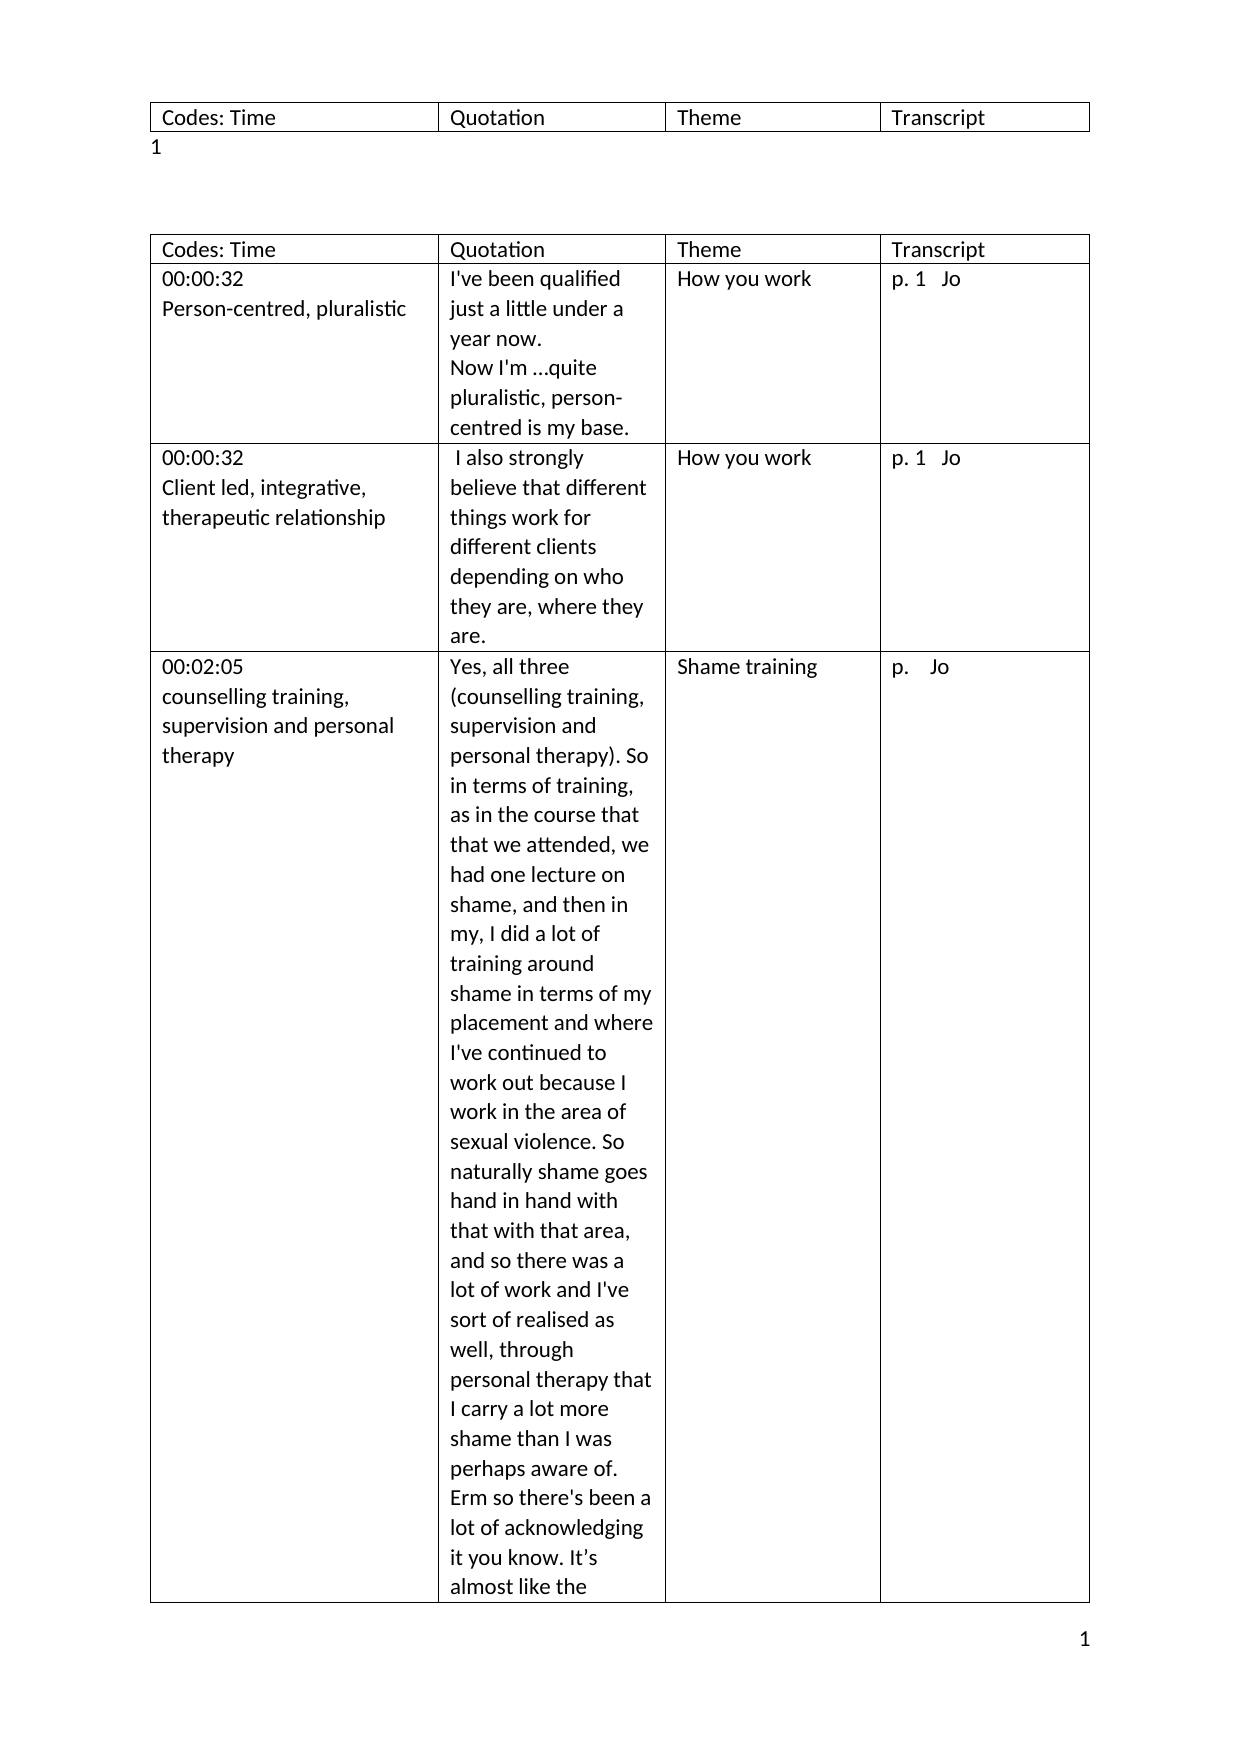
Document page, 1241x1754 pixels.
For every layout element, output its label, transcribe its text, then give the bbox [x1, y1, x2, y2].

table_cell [439, 652, 665, 1602]
table_header Quotation [439, 235, 665, 263]
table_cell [666, 652, 880, 1602]
table_cell How you work [666, 444, 880, 651]
table_cell How you work [666, 264, 880, 442]
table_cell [151, 652, 438, 1602]
table_cell I've been qualified just a little under a year now. Now I'm …quite pluralistic, person-centred is my base. [439, 264, 665, 442]
table_header Transcript [881, 235, 1089, 263]
table_header Theme [666, 235, 880, 263]
table_cell p. Jo [881, 652, 1089, 1602]
table_cell p. 1 Jo [881, 264, 1089, 442]
table_header Codes: Time [151, 235, 438, 263]
table_cell I also strongly believe that different things work for different clients depending on who they are, where they are. [439, 444, 665, 651]
table_cell 00:00:32 Person-centred, pluralistic [151, 264, 438, 442]
table_cell 00:00:32 Client led, integrative, therapeutic relationship [151, 444, 438, 651]
table_cell p. 1 Jo [881, 444, 1089, 651]
